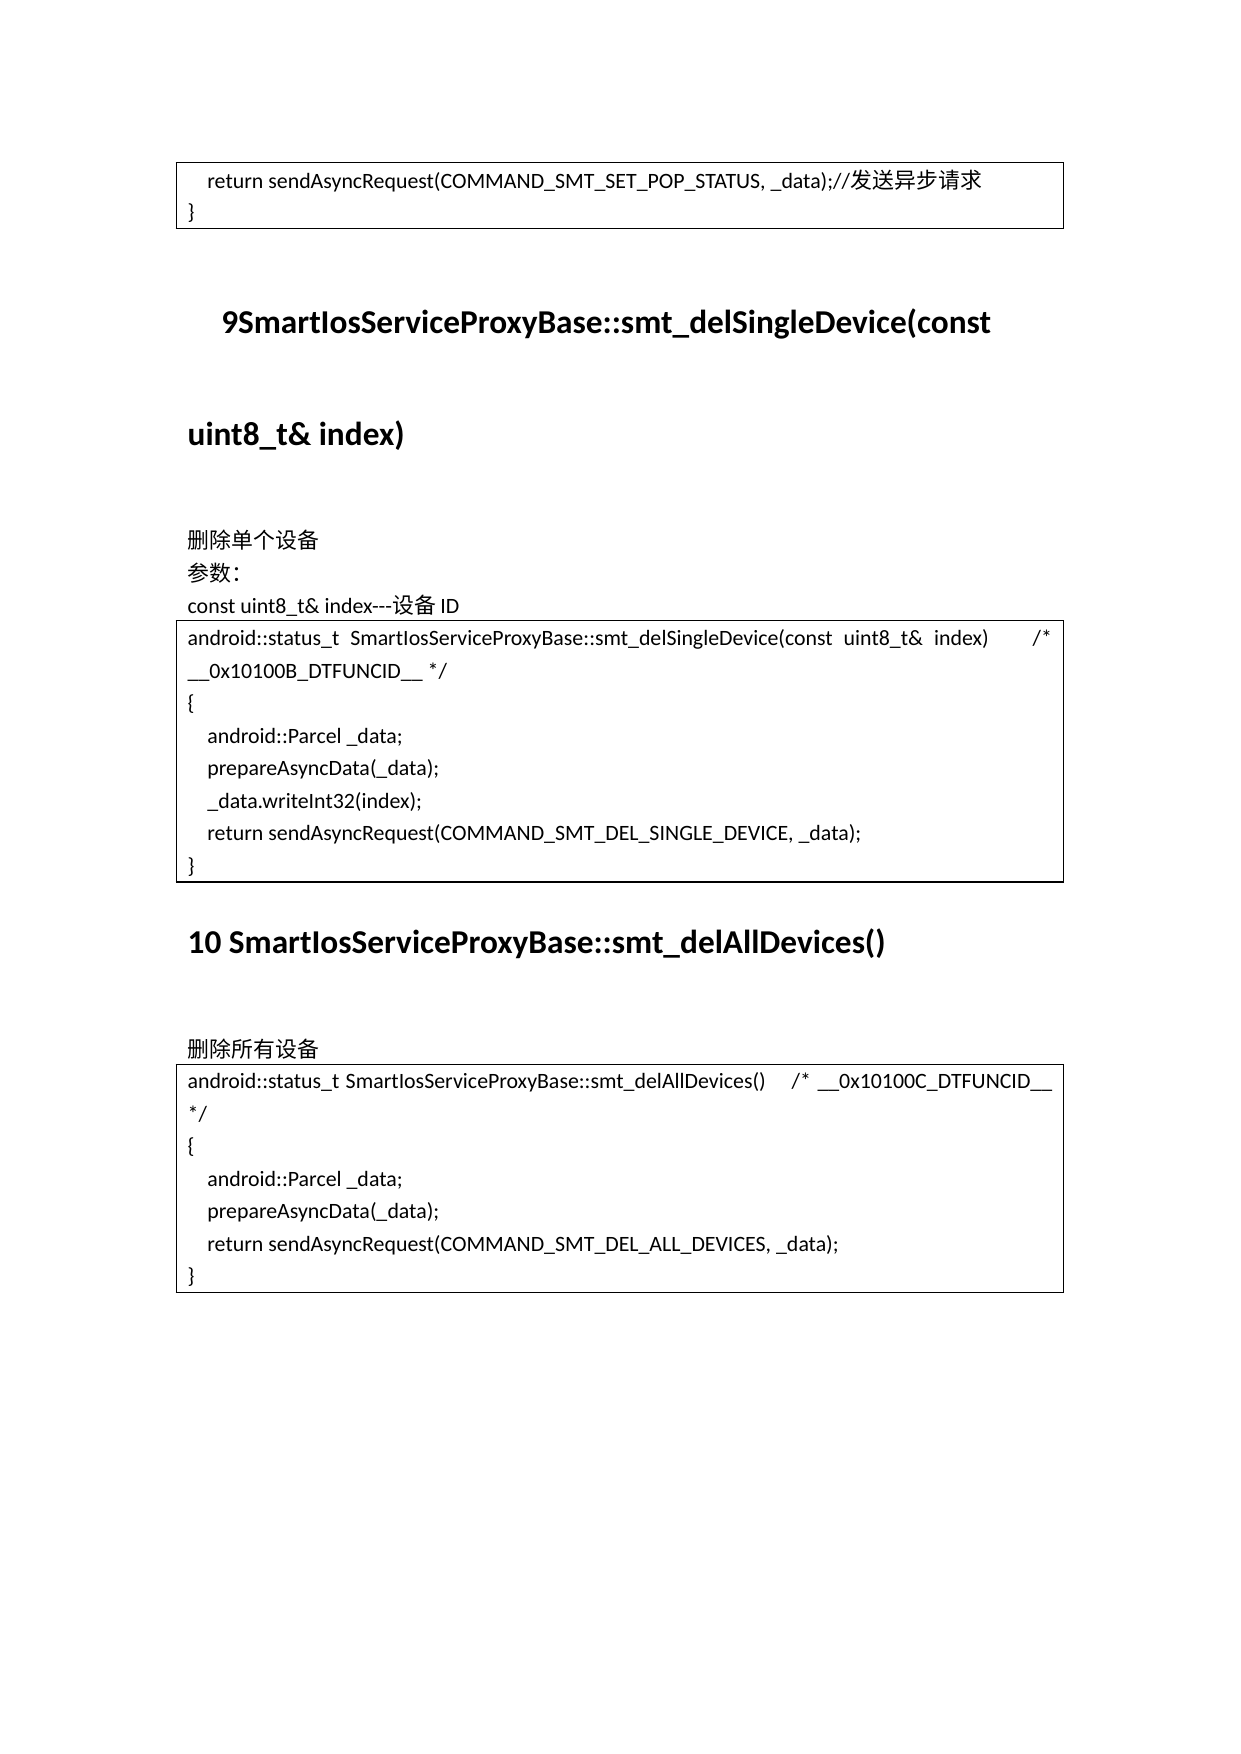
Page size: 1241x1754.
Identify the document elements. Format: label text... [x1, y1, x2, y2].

text 参数： [187, 555, 1053, 588]
text 删除单个设备 [187, 523, 1053, 555]
text 删除所有设备 [187, 1031, 1053, 1064]
table_header android::status_t SmartIosServiceProxyBase::smt_delAllDevices() /* __0x10100C_DTFUNCID__ */ { android::Parcel _data; prepareAsyncData(_data); return sendAsyncRequest(COMMAND_SMT_DEL_ALL_DEVICES, _data); } [177, 1065, 1063, 1292]
text const uint8_t& index---设备ID [187, 588, 1053, 620]
table_header android::status_t SmartIosServiceProxyBase::smt_delSingleDevice(const uint8_t& index) /* __0x10100B_DTFUNCID__ */ { android::Parcel _data; prepareAsyncData(_data); _data.writeInt32(index); return sendAsyncRequest(COMMAND_SMT_DEL_SINGLE_DEVICE, _data); } [177, 621, 1063, 881]
subtitle 10 SmartIosServiceProxyBase::smt_delAllDevices() [187, 909, 1053, 974]
subtitle 9SmartIosServiceProxyBase::smt_delSingleDevice(const uint8_t& index) [187, 289, 1053, 466]
